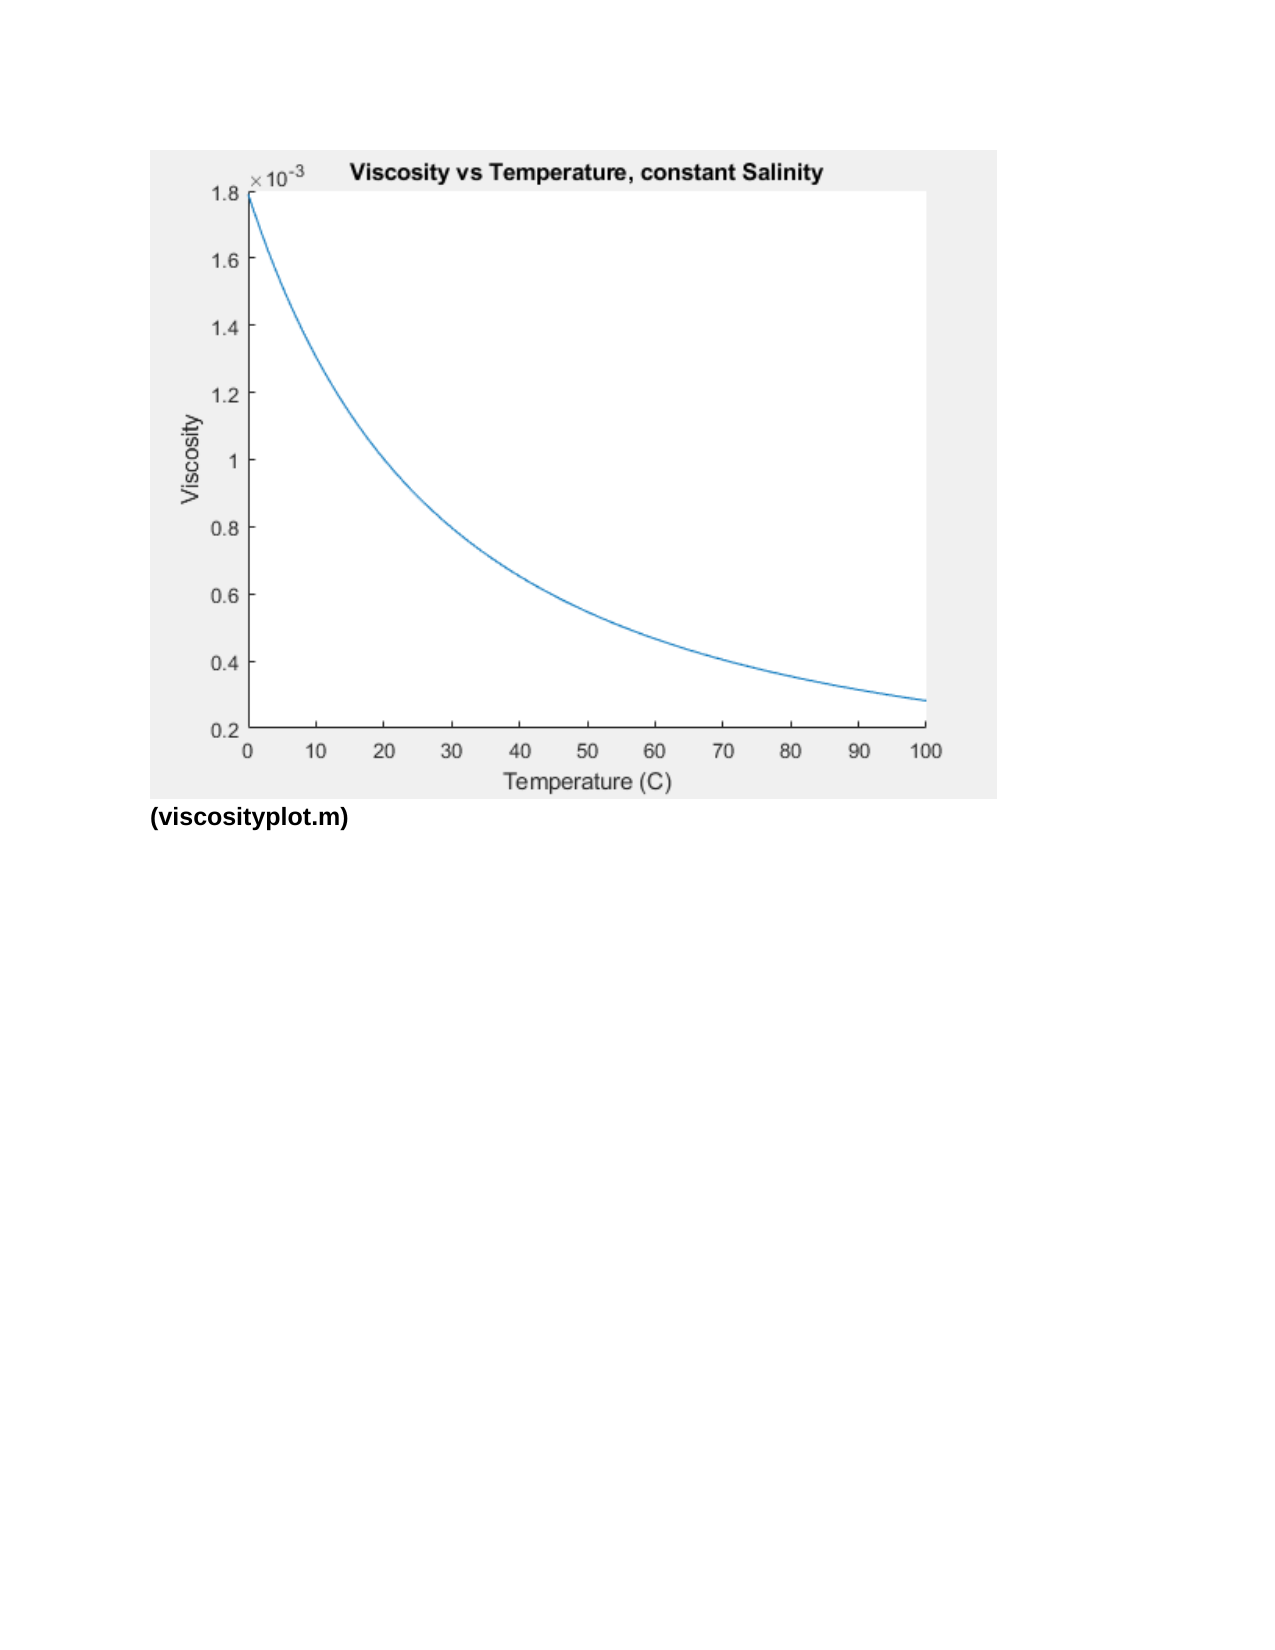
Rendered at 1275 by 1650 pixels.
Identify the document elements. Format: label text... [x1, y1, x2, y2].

picture [150, 150, 997, 799]
text (viscosityplot.m) [150, 802, 1125, 831]
